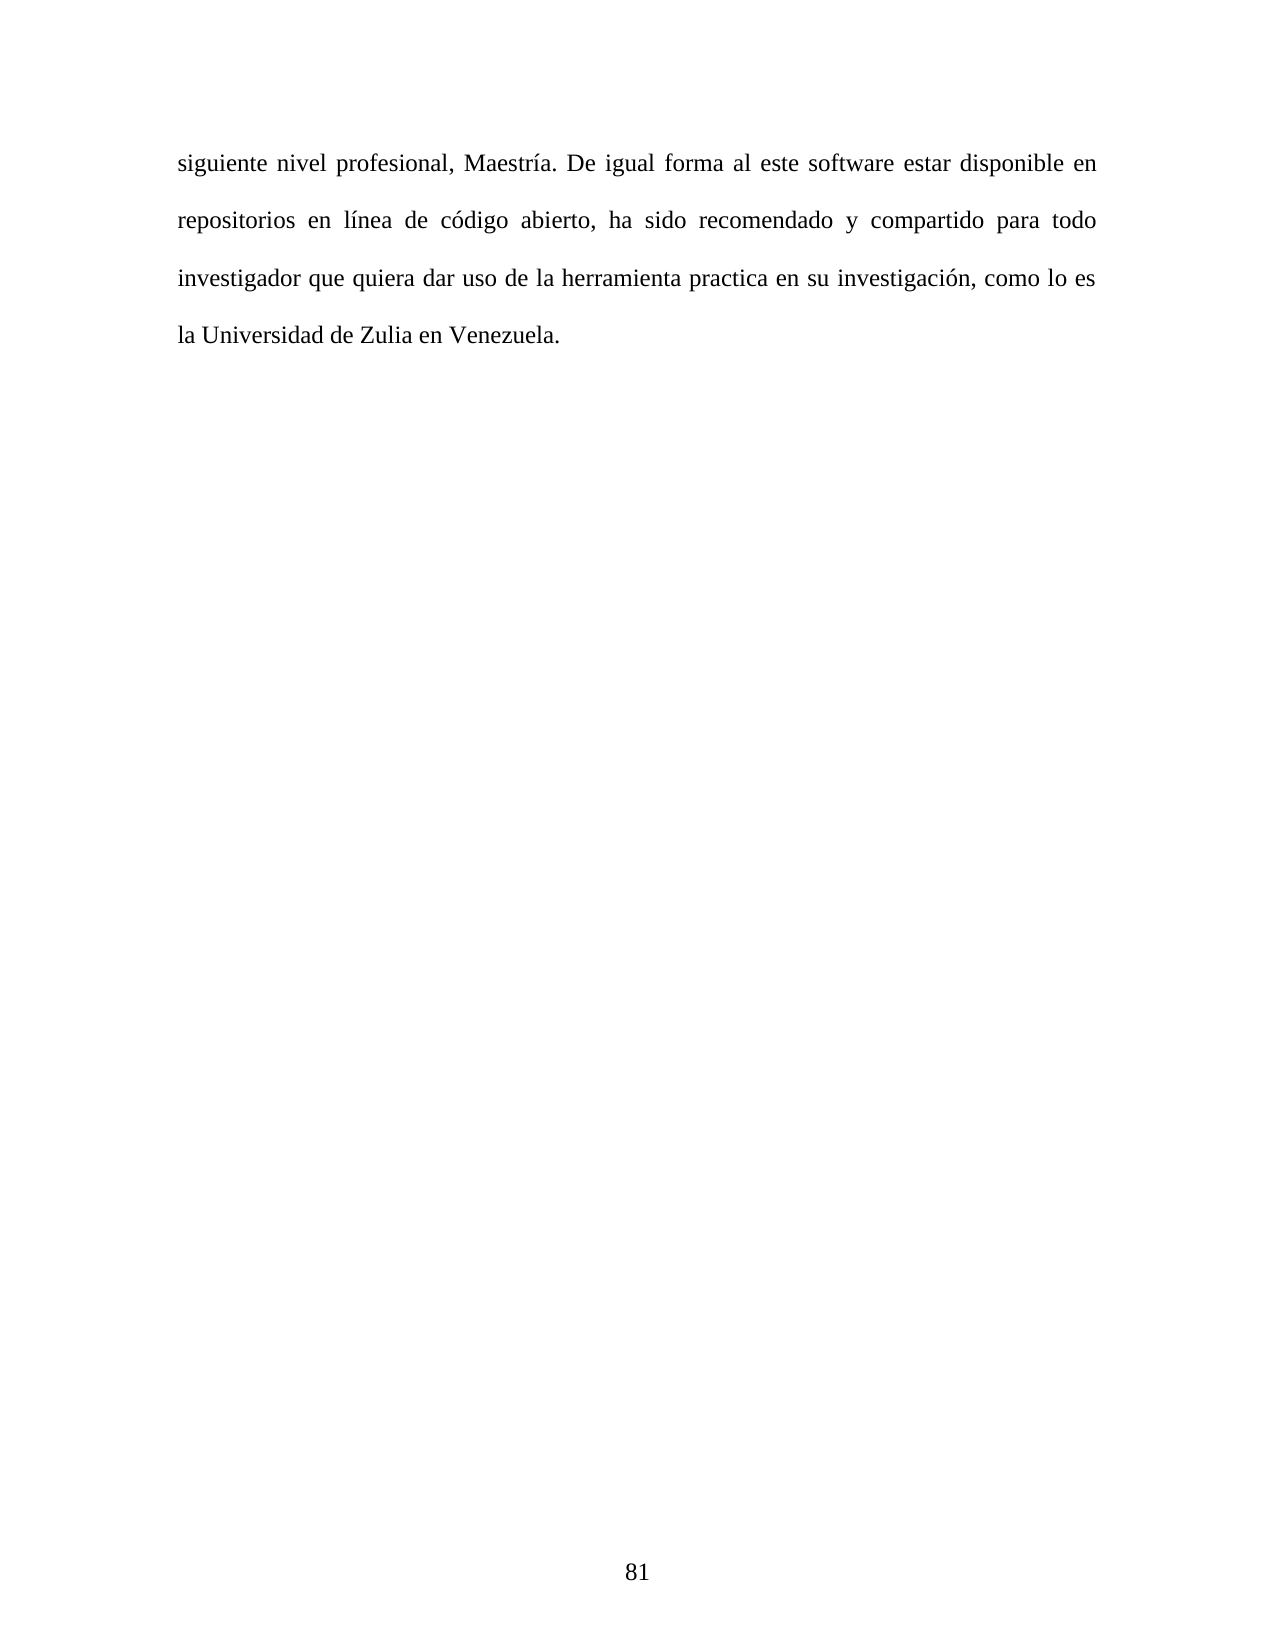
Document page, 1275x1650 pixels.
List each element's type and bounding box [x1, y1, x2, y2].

text [177, 148, 1098, 349]
